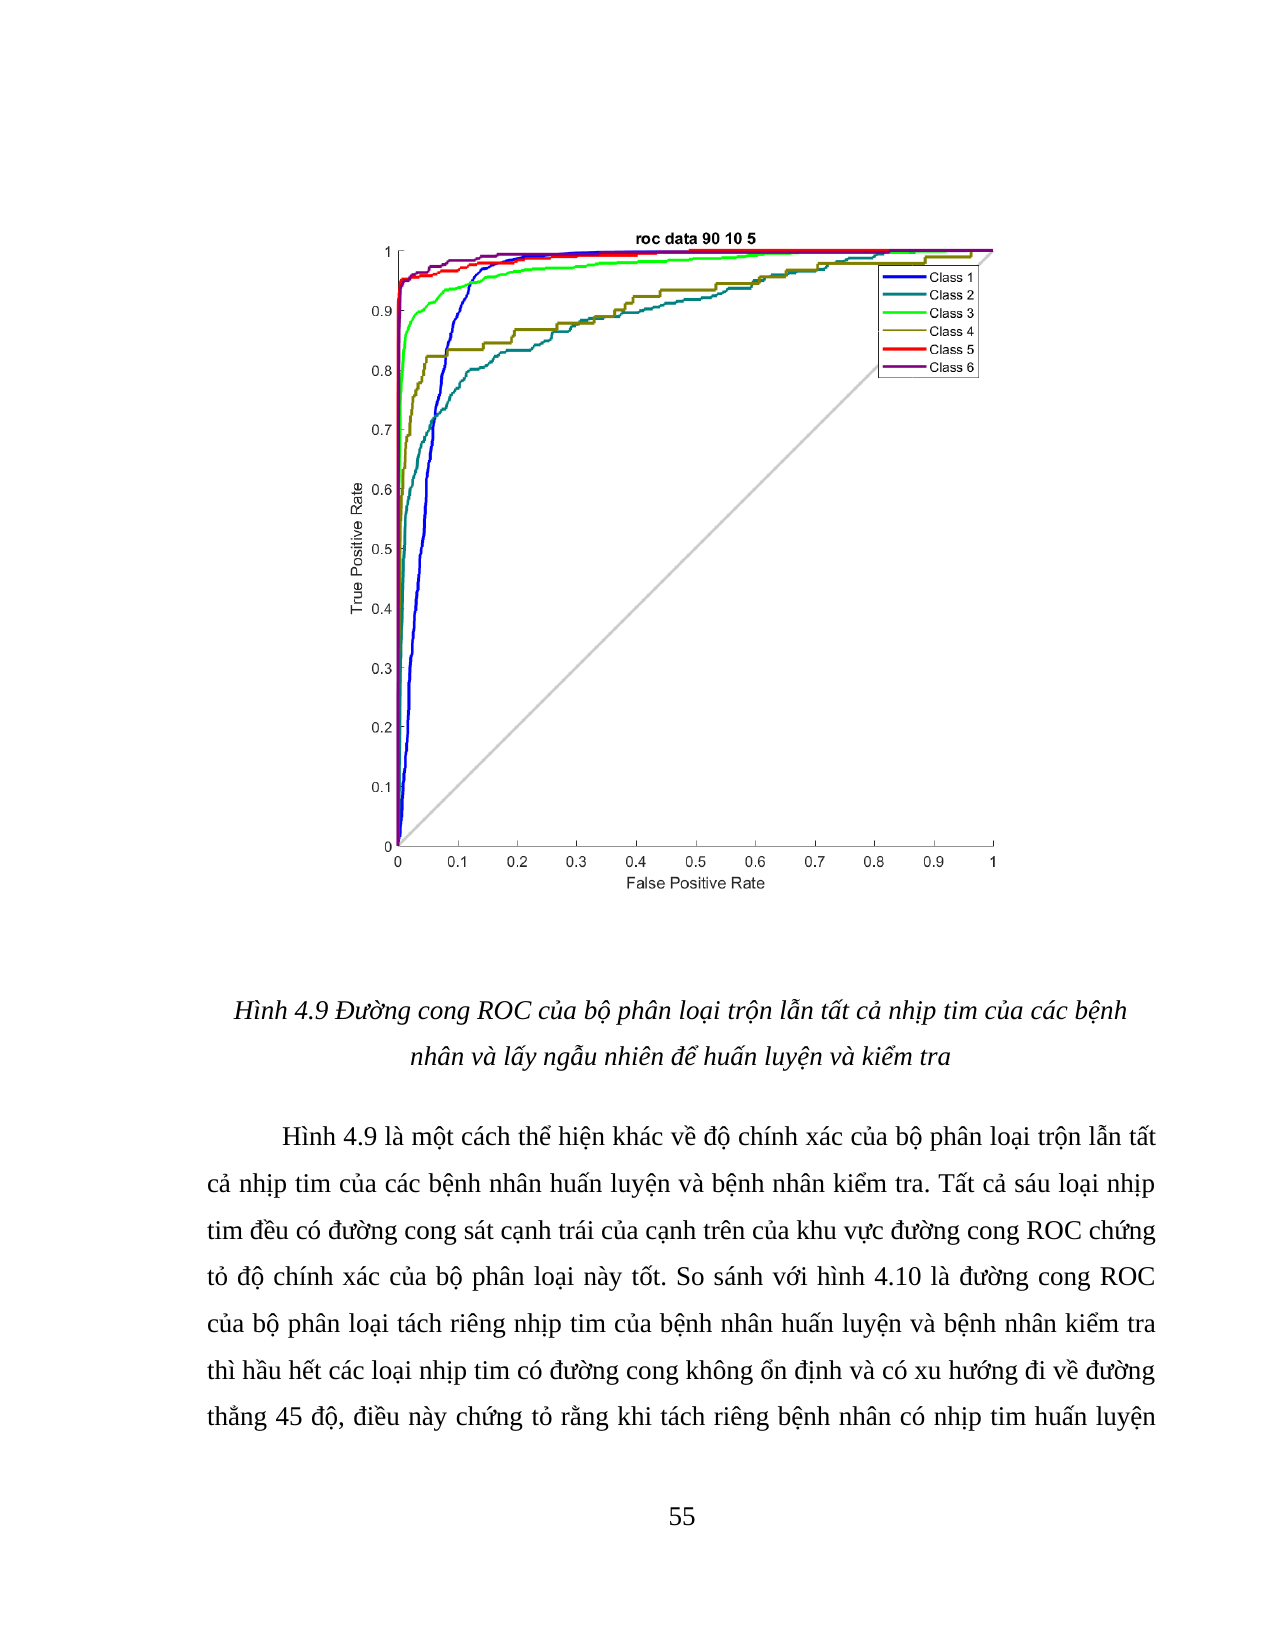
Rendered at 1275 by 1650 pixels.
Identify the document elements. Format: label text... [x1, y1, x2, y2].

picture [298, 177, 1066, 945]
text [207, 1120, 1157, 1432]
list Hình 4.9 Đường cong ROC của bộ phân loại trộn lẫn tất cả nhịp tim của các bệnh nhân và lấy ngẫu nhiên để huấn luyện và kiểm tra [207, 994, 1157, 1072]
